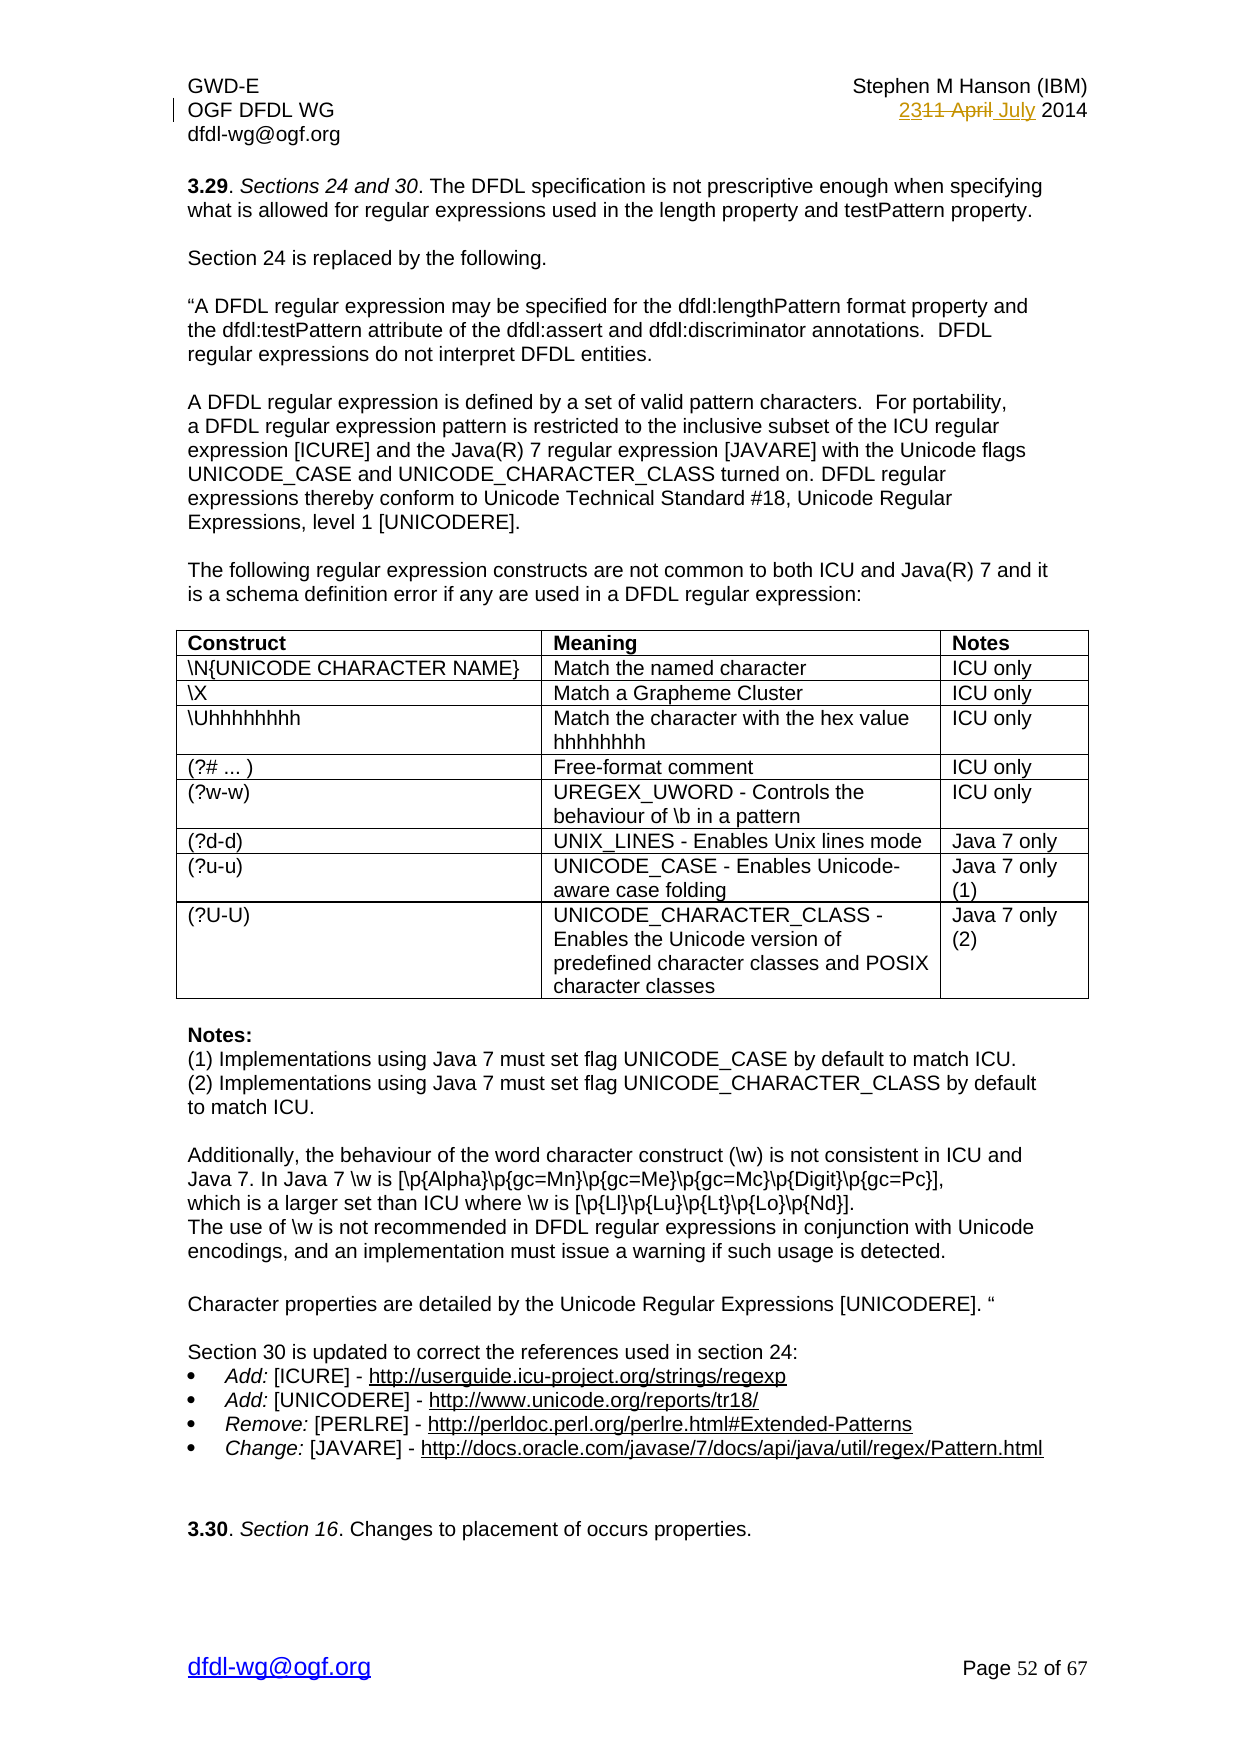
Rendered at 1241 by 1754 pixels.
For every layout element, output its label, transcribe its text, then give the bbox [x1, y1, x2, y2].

table_cell (?U-U) [177, 903, 541, 998]
table_cell Free-format comment [542, 755, 940, 778]
text 3.29. Sections 24 and 30. The DFDL specification is not prescriptive enough when specifying what is allowed for regular expressions used in the length property and testPattern property. [187, 174, 1053, 222]
table_cell (?u-u) [177, 854, 541, 901]
table_cell (?d-d) [177, 829, 541, 852]
table_cell UNIX_LINES - Enables Unix lines mode [542, 829, 940, 852]
list Change: [JAVARE] - http://docs.oracle.com/javase/7/docs/api/java/util/regex/Pattern.html [187, 1436, 1053, 1460]
text “A DFDL regular expression may be specified for the dfdl:lengthPattern format property and the dfdl:testPattern attribute of the dfdl:assert and dfdl:discriminator annotations. DFDL regular expressions do not interpret DFDL entities. A DFDL regular expression is defined by a set of valid pattern characters. For portability, a DFDL regular expression pattern is restricted to the inclusive subset of the ICU regular [187, 294, 1053, 438]
text 3.30. Section 16. Changes to placement of occurs properties. [187, 1517, 1053, 1541]
table_cell ICU only [941, 706, 1088, 753]
table_cell UNICODE_CHARACTER_CLASS - Enables the Unicode version of predefined character classes and POSIX character classes [542, 903, 940, 998]
table_cell \Uhhhhhhhh [177, 706, 541, 753]
table_cell ICU only [941, 780, 1088, 827]
table_cell Java 7 only (1) [941, 854, 1088, 901]
table_cell (?# ... ) [177, 755, 541, 778]
table_cell ICU only [941, 681, 1088, 704]
table_cell Match a Grapheme Cluster [542, 681, 940, 704]
text The following regular expression constructs are not common to both ICU and Java(R) 7 and it is a schema definition error if any are used in a DFDL regular expression: [187, 558, 1053, 629]
table_cell (?w-w) [177, 780, 541, 827]
table_cell Java 7 only (2) [941, 903, 1088, 998]
table_cell UREGEX_UWORD - Controls the behaviour of \b in a pattern [542, 780, 940, 827]
table_cell ICU only [941, 656, 1088, 679]
table_cell Java 7 only [941, 829, 1088, 852]
text Character properties are detailed by the Unicode Regular Expressions [UNICODERE]. “ Section 30 is updated to correct the references used in section 24: [187, 1292, 1053, 1363]
table_cell \X [177, 681, 541, 704]
list Remove: [PERLRE] - http://perldoc.perl.org/perlre.html#Extended-Patterns [187, 1412, 1053, 1436]
table_cell Match the character with the hex value hhhhhhhh [542, 706, 940, 753]
text (2) Implementations using Java 7 must set flag UNICODE_CHARACTER_CLASS by default to match ICU. [187, 1071, 1053, 1119]
table_header Meaning [542, 631, 940, 654]
text encodings, and an implementation must issue a warning if such usage is detected. [187, 1239, 1053, 1292]
text Additionally, the behaviour of the word character construct (\w) is not consistent in ICU and Java 7. In Java 7 \w is [\p{Alpha}\p{gc=Mn}\p{gc=Me}\p{gc=Mc}\p{Digit}\p{gc=Pc}], which is a larger set than ICU where \w is [\p{Ll}\p{Lu}\p{Lt}\p{Lo}\p{Nd}]. [187, 1143, 1053, 1215]
table_cell UNICODE_CASE - Enables Unicode-aware case folding [542, 854, 940, 901]
text Notes: [187, 999, 1053, 1047]
text expression [ICURE] and the Java(R) 7 regular expression [JAVARE] with the Unicode flags UNICODE_CASE and UNICODE_CHARACTER_CLASS turned on. DFDL regular expressions thereby conform to Unicode Technical Standard #18, Unicode Regular Expressions, level 1 [UNICODERE]. [187, 438, 1053, 534]
table_header Construct [177, 631, 541, 654]
table_header Notes [941, 631, 1088, 654]
text Section 24 is replaced by the following. [187, 246, 1053, 270]
list Add: [UNICODERE] - http://www.unicode.org/reports/tr18/ [187, 1388, 1053, 1412]
text The use of \w is not recommended in DFDL regular expressions in conjunction with Unicode [187, 1215, 1053, 1239]
text (1) Implementations using Java 7 must set flag UNICODE_CASE by default to match ICU. [187, 1047, 1053, 1071]
list Add: [ICURE] - http://userguide.icu-project.org/strings/regexp [187, 1363, 1053, 1388]
table_cell ICU only [941, 755, 1088, 778]
table_cell Match the named character [542, 656, 940, 679]
table_cell \N{UNICODE CHARACTER NAME} [177, 656, 541, 679]
